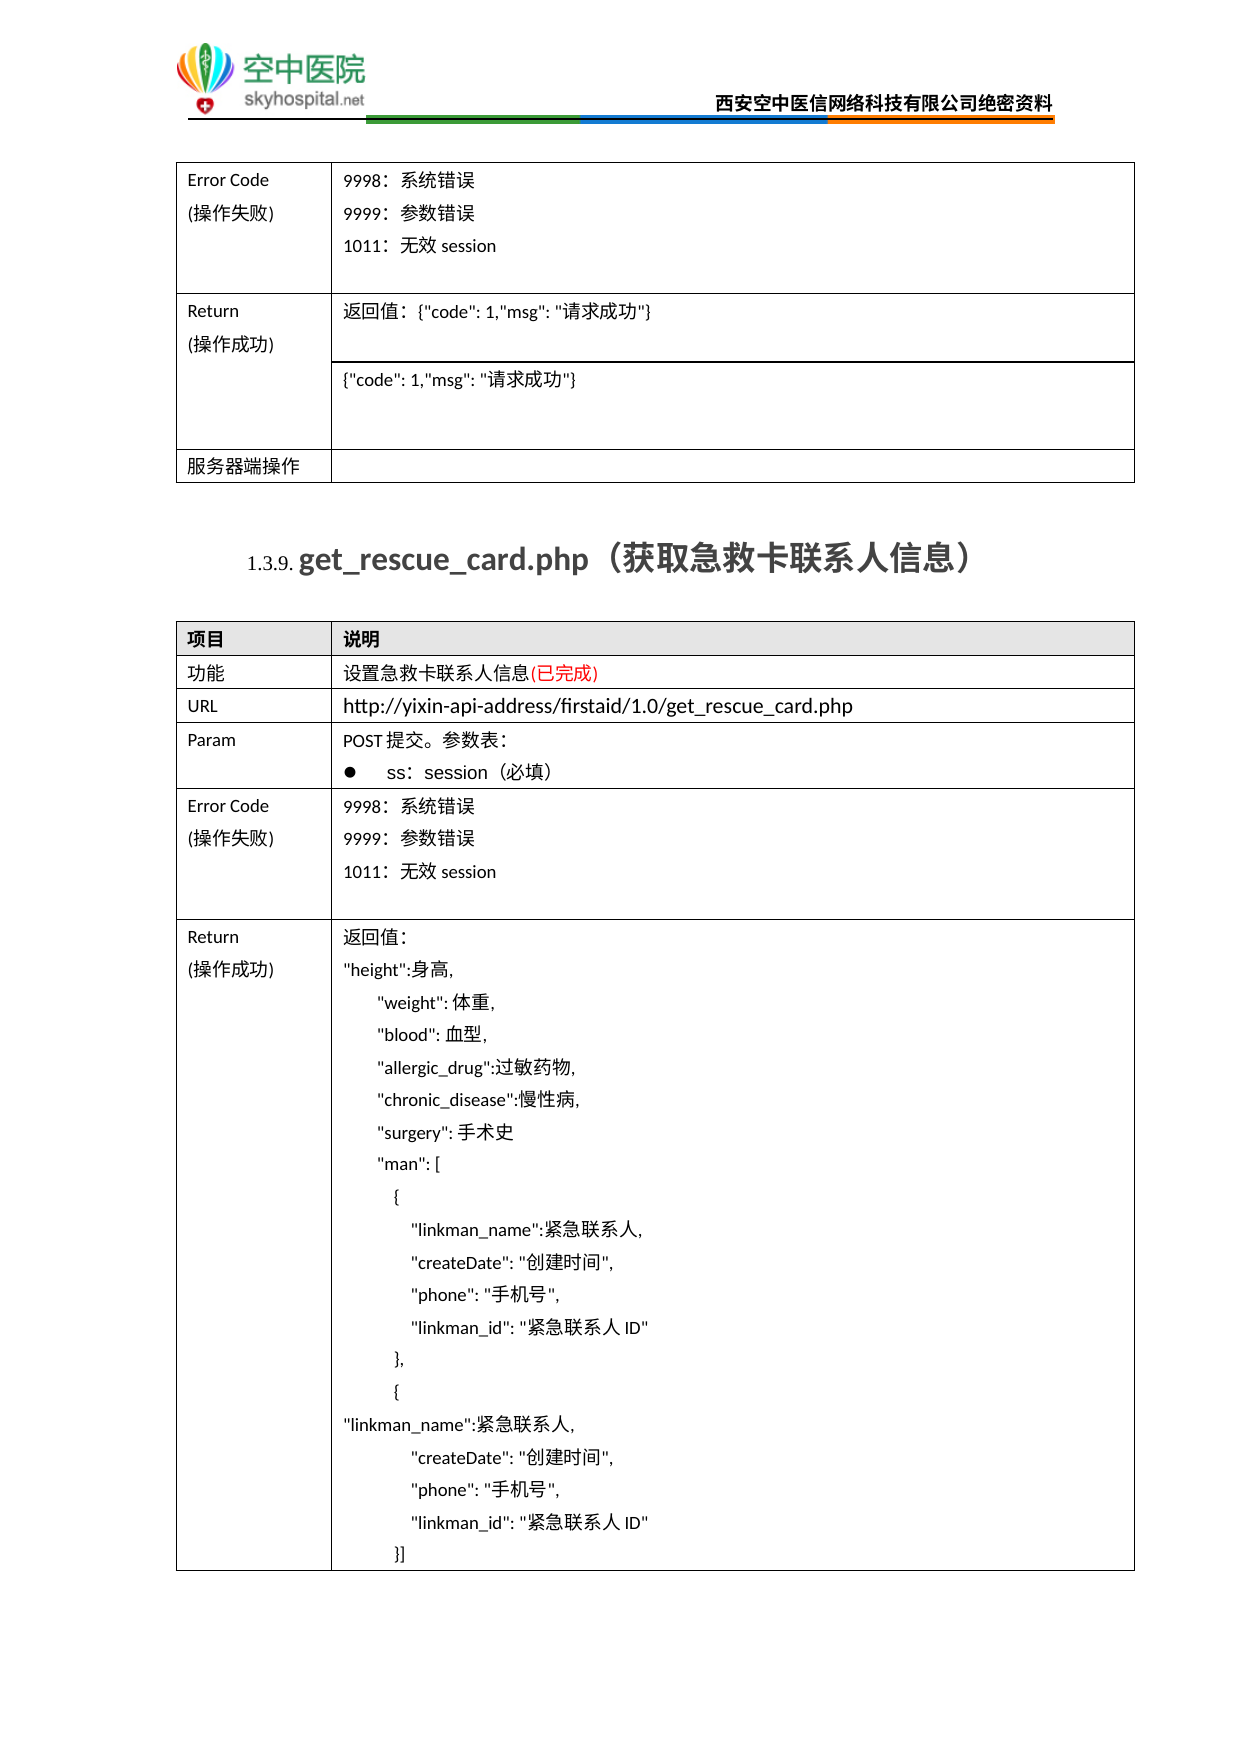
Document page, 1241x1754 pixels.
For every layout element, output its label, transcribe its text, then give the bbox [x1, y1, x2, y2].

table_cell Error Code (操作失败) [177, 789, 331, 919]
table_cell http://yixin-api-address/firstaid/1.0/get_rescue_card.php [332, 689, 1134, 722]
table_cell 服务器端操作 [177, 450, 331, 482]
table_cell [332, 450, 1134, 482]
table_cell Return (操作成功) [177, 920, 331, 1570]
table_header 项目 [177, 622, 331, 655]
table_cell 返回值： "height":身高, "weight": 体重, "blood": 血型, "allergic_drug":过敏药物, "chronic_disease":慢性病, "surgery": 手术史 "man": [ { "linkman_name":紧急联系人, "createDate": "创建时间", "phone": "手机号", "linkman_id": "紧急联系人ID" }, { "linkman_name":紧急联系人, "createDate": "创建时间", "phone": "手机号", "linkman_id": "紧急联系人ID" }] [332, 920, 1134, 1570]
table_cell Return (操作成功) [177, 294, 331, 448]
subtitle get_rescue_card.php（获取急救卡联系人信息） [247, 524, 1053, 589]
table_cell 返回值：{"code": 1,"msg": "请求成功"} [332, 294, 1134, 361]
table_cell {"code": 1,"msg": "请求成功"} [332, 363, 1134, 448]
table_cell 功能 [177, 656, 331, 688]
table_cell 9998：系统错误 9999：参数错误 1011：无效session [332, 163, 1134, 293]
table_header 说明 [332, 622, 1134, 655]
table_cell 设置急救卡联系人信息(已完成) [332, 656, 1134, 688]
table_cell URL [177, 689, 331, 722]
table_cell Param [177, 723, 331, 788]
table_cell 9998：系统错误 9999：参数错误 1011：无效session [332, 789, 1134, 919]
table_cell Error Code (操作失败) [177, 163, 331, 293]
picture [177, 43, 1055, 124]
table_cell POST提交。参数表： ss：session（必填） [332, 723, 1134, 788]
